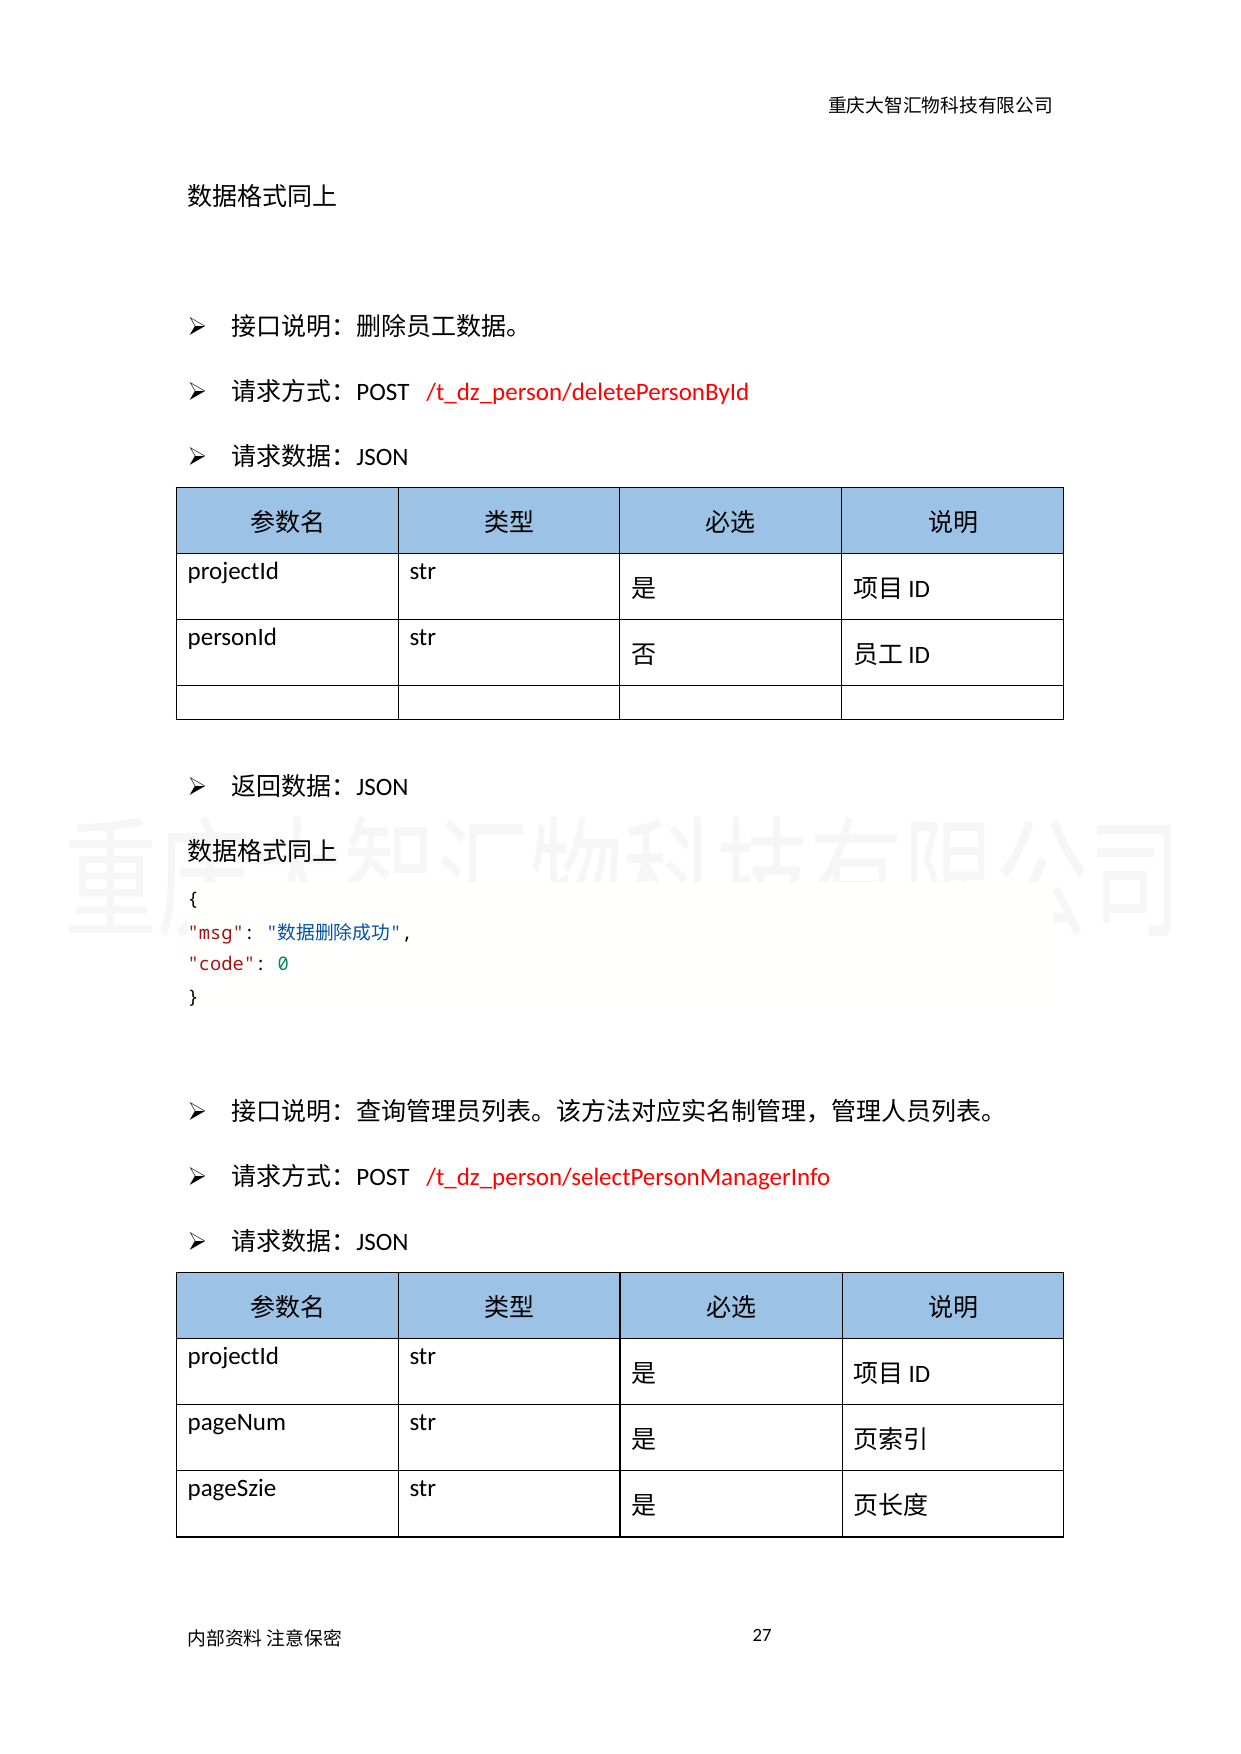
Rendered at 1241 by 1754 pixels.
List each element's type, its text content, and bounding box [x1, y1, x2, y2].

table_cell [620, 686, 841, 719]
table_header 说明 [843, 1273, 1063, 1338]
text "code": 0 [187, 947, 1053, 980]
table_cell 员工ID [842, 620, 1063, 685]
table_cell str [399, 1405, 619, 1470]
table_cell 项目ID [843, 1339, 1063, 1404]
table_cell 否 [620, 620, 841, 685]
table_cell 项目ID [842, 554, 1063, 619]
list 返回数据：JSON [187, 752, 1053, 817]
table_header 类型 [399, 1273, 619, 1338]
table_header 必选 [621, 1273, 842, 1338]
list 请求数据：JSON [187, 422, 1053, 487]
table_cell 页索引 [843, 1405, 1063, 1470]
table_cell 是 [620, 554, 841, 619]
table_cell str [399, 554, 619, 619]
table_cell pageNum [177, 1405, 398, 1470]
table_header 参数名 [177, 488, 398, 553]
table_header 说明 [842, 488, 1063, 553]
table_cell 页长度 [843, 1471, 1063, 1536]
table_cell [842, 686, 1063, 719]
text "msg": "数据删除成功", [187, 915, 1053, 947]
text } [187, 980, 1053, 1012]
table_cell 是 [621, 1471, 842, 1536]
table_cell 是 [621, 1405, 842, 1470]
table_cell personId [177, 620, 398, 685]
list 请求方式：POST /t_dz_person/selectPersonManagerInfo [187, 1142, 1053, 1207]
list 请求方式：POST /t_dz_person/deletePersonById [187, 357, 1053, 422]
list 接口说明：查询管理员列表。该方法对应实名制管理，管理人员列表。 [187, 1077, 1053, 1142]
table_cell pageSzie [177, 1471, 398, 1536]
table_cell 是 [621, 1339, 842, 1404]
table_cell projectId [177, 1339, 398, 1404]
table_cell projectId [177, 554, 398, 619]
table_cell [177, 686, 398, 719]
list 请求数据：JSON [187, 1207, 1053, 1272]
text { [187, 882, 1053, 915]
table_cell str [399, 620, 619, 685]
list 接口说明：删除员工数据。 [187, 292, 1053, 357]
text 数据格式同上 [187, 817, 1053, 882]
table_cell str [399, 1471, 619, 1536]
text 数据格式同上 [187, 162, 1053, 227]
table_header 类型 [399, 488, 619, 553]
table_header 必选 [620, 488, 841, 553]
table_cell str [399, 1339, 619, 1404]
table_header 参数名 [177, 1273, 398, 1338]
table_cell [399, 686, 619, 719]
